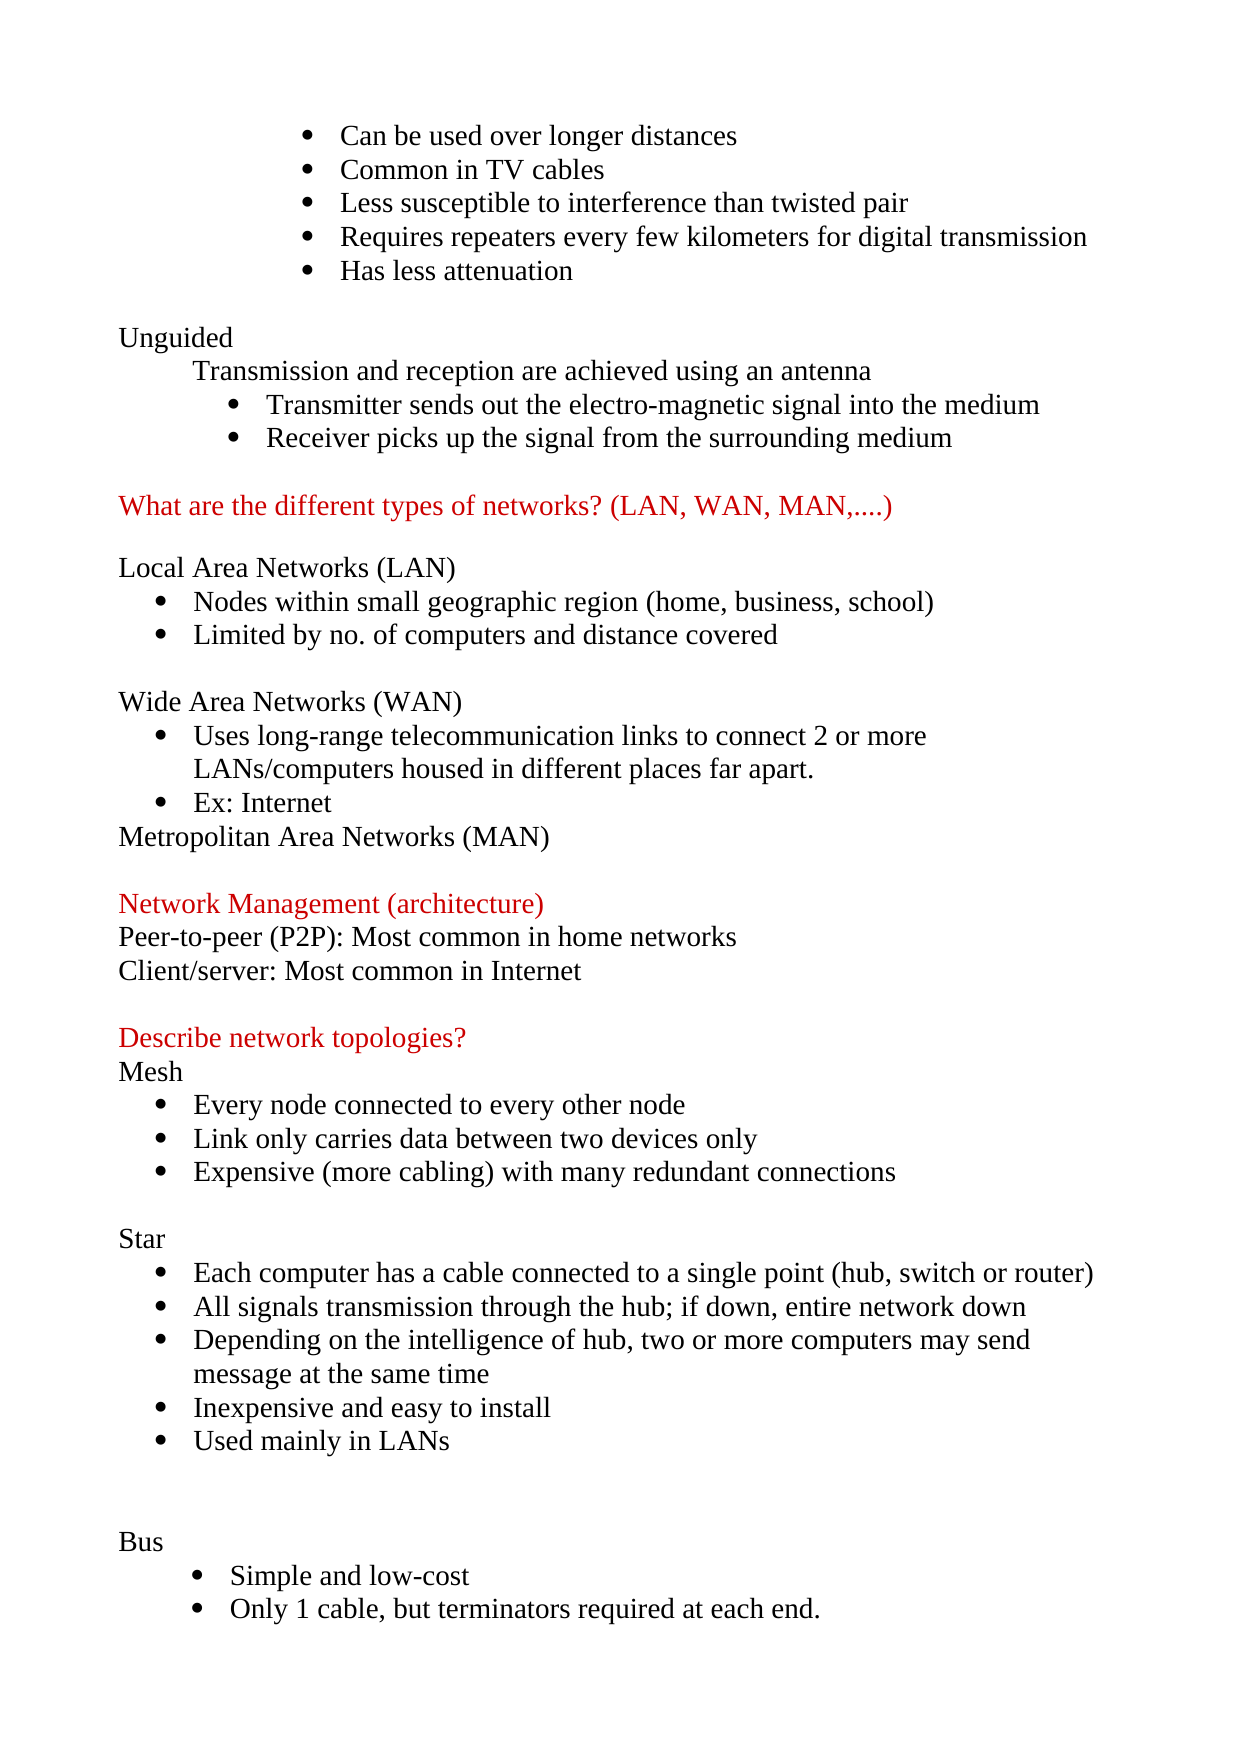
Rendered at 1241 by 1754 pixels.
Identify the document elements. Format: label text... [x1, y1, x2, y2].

text Local Area Networks (LAN) [118, 550, 1122, 584]
list Common in TV cables [302, 152, 1122, 185]
list Receiver picks up the signal from the surrounding medium [228, 421, 1122, 454]
list Only 1 cable, but terminators required at each end. [192, 1591, 1122, 1625]
list Simple and low-cost [192, 1558, 1122, 1591]
list Ex: Internet [156, 785, 1122, 819]
list Transmitter sends out the electro-magnetic signal into the medium [228, 387, 1122, 421]
list All signals transmission through the hub; if down, entire network down [156, 1289, 1122, 1322]
text Peer-to-peer (P2P): Most common in home networks [118, 919, 1122, 953]
text Star [118, 1222, 1122, 1255]
text Wide Area Networks (WAN) [118, 684, 1122, 718]
list Nodes within small geographic region (home, business, school) [156, 584, 1122, 617]
text Metropolitan Area Networks (MAN) [118, 819, 1122, 852]
text Describe network topologies? [118, 1020, 1122, 1054]
list Limited by no. of computers and distance covered [156, 617, 1122, 651]
list Each computer has a cable connected to a single point (hub, switch or router) [156, 1255, 1122, 1289]
list Requires repeaters every few kilometers for digital transmission [302, 219, 1122, 253]
list Every node connected to every other node [156, 1087, 1122, 1121]
text Bus [118, 1524, 1122, 1558]
list Can be used over longer distances [302, 118, 1122, 152]
list Depending on the intelligence of hub, two or more computers may send message at the same time [156, 1322, 1122, 1390]
text Mesh [118, 1054, 1122, 1087]
text Client/server: Most common in Internet [118, 953, 1122, 987]
list Less susceptible to interference than twisted pair [302, 185, 1122, 219]
text Network Management (architecture) [118, 886, 1122, 919]
list Link only carries data between two devices only [156, 1121, 1122, 1154]
list Uses long-range telecommunication links to connect 2 or more LANs/computers housed in different places far apart. [156, 718, 1122, 785]
text Unguided [118, 320, 1122, 353]
list Has less attenuation [302, 253, 1122, 286]
list Expensive (more cabling) with many redundant connections [156, 1154, 1122, 1188]
text What are the different types of networks? (LAN, WAN, MAN,....) [118, 488, 1122, 521]
text Transmission and reception are achieved using an antenna [192, 353, 1122, 387]
list Inexpensive and easy to install [156, 1390, 1122, 1423]
list Used mainly in LANs [156, 1423, 1122, 1457]
